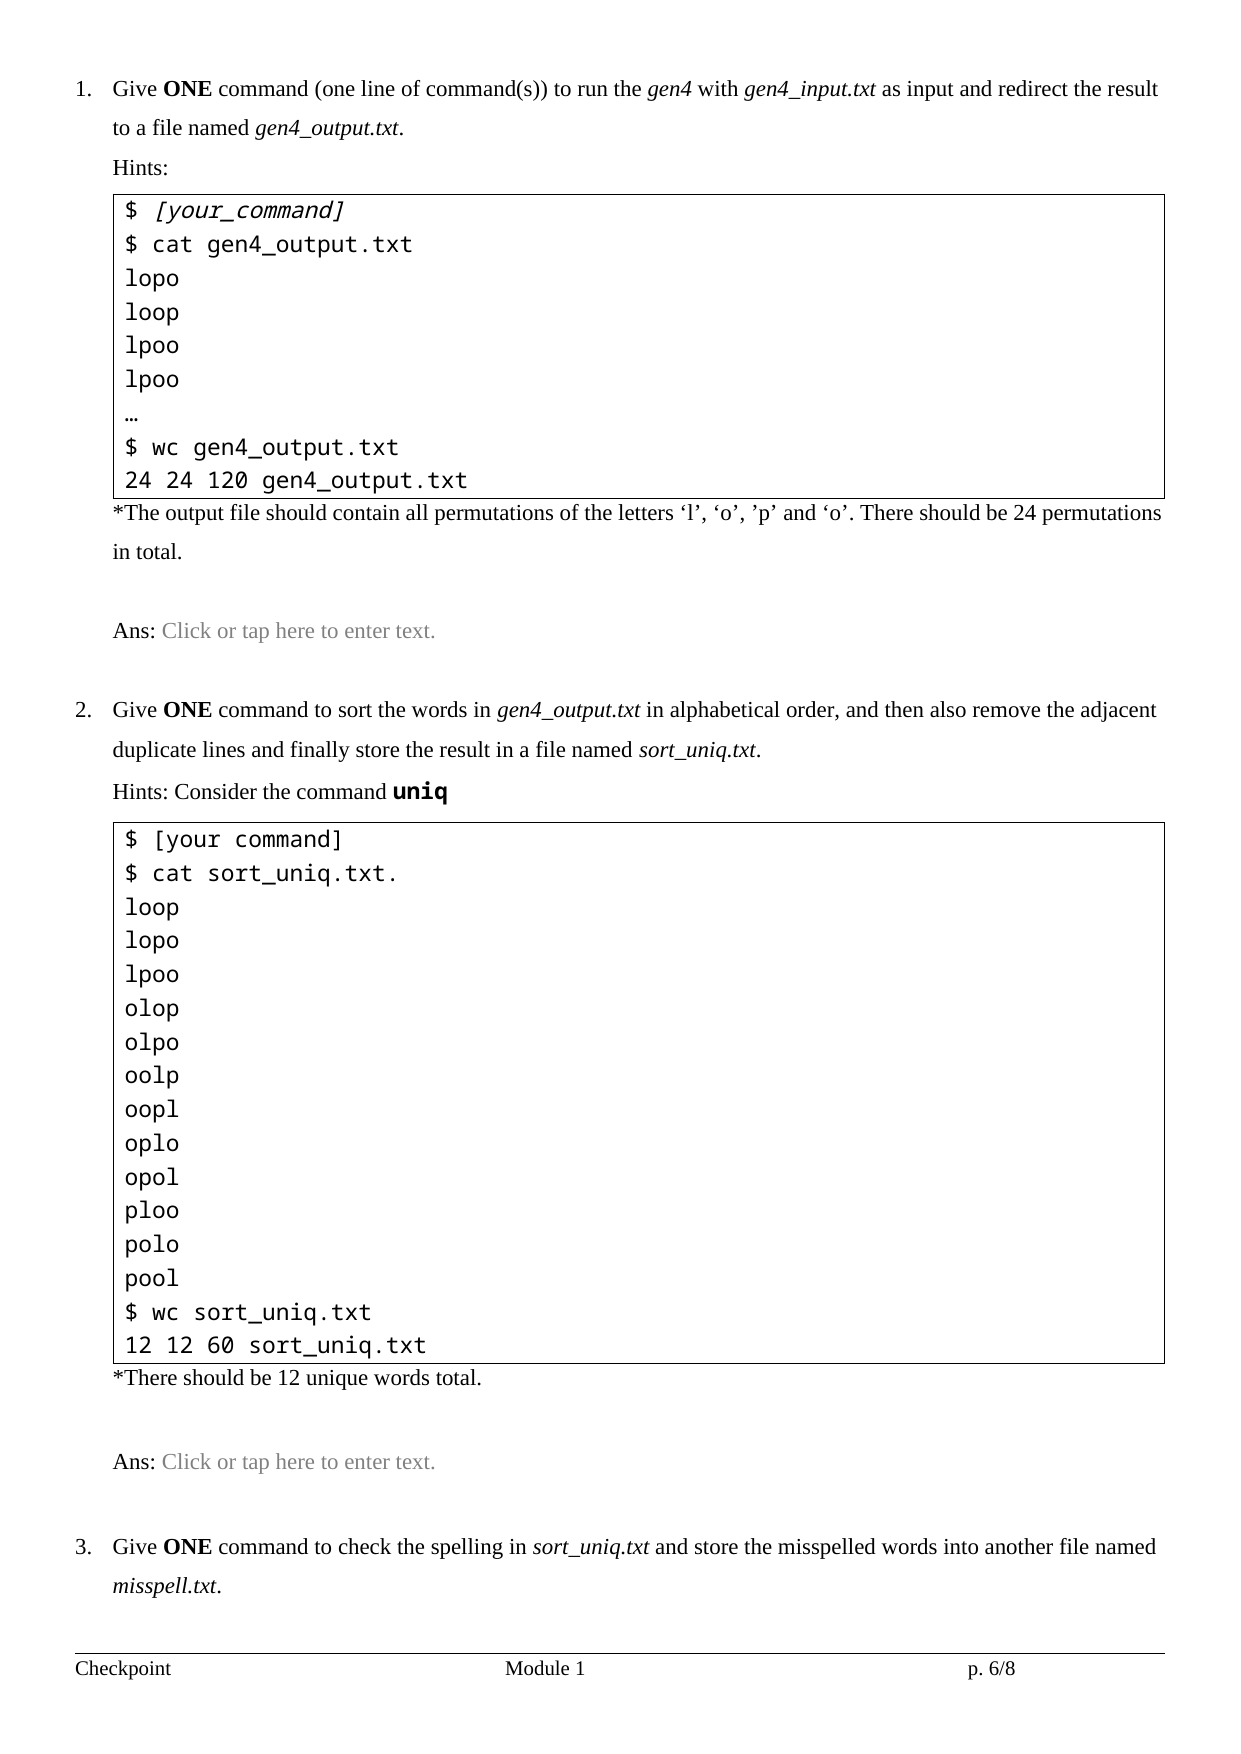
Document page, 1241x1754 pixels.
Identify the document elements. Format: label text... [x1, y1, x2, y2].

list Ans: [112, 617, 1165, 644]
list Give ONE command to sort the words in gen4_output.txt in alphabetical order, and then also remove the adjacent duplicate lines and finally store the result in a file named sort_uniq.txt. [75, 696, 1165, 762]
list Give ONE command (one line of command(s)) to run the gen4 with gen4_input.txt as input and redirect the result to a file named gen4_output.txt. [75, 75, 1165, 141]
list Hints: [112, 154, 1165, 180]
list Give ONE command to check the spelling in sort_uniq.txt and store the misspelled words into another file named misspell.txt. [75, 1533, 1165, 1599]
table_header $ [your_command] $ cat gen4_output.txt lopo loop lpoo lpoo … $ wc gen4_output.txt 24 24 120 gen4_output.txt [114, 195, 1164, 498]
list *There should be 12 unique words total. [112, 1364, 1165, 1390]
list *The output file should contain all permutations of the letters ‘l’, ‘o’, ’p’ and ‘o’. There should be 24 permutations in total. [112, 499, 1165, 565]
list Hints: Consider the command uniq [112, 775, 1165, 806]
table_header $ [your command] $ cat sort_uniq.txt. loop lopo lpoo olop olpo oolp oopl oplo opol ploo polo pool $ wc sort_uniq.txt 12 12 60 sort_uniq.txt [114, 823, 1164, 1363]
list Ans: [112, 1448, 1165, 1475]
